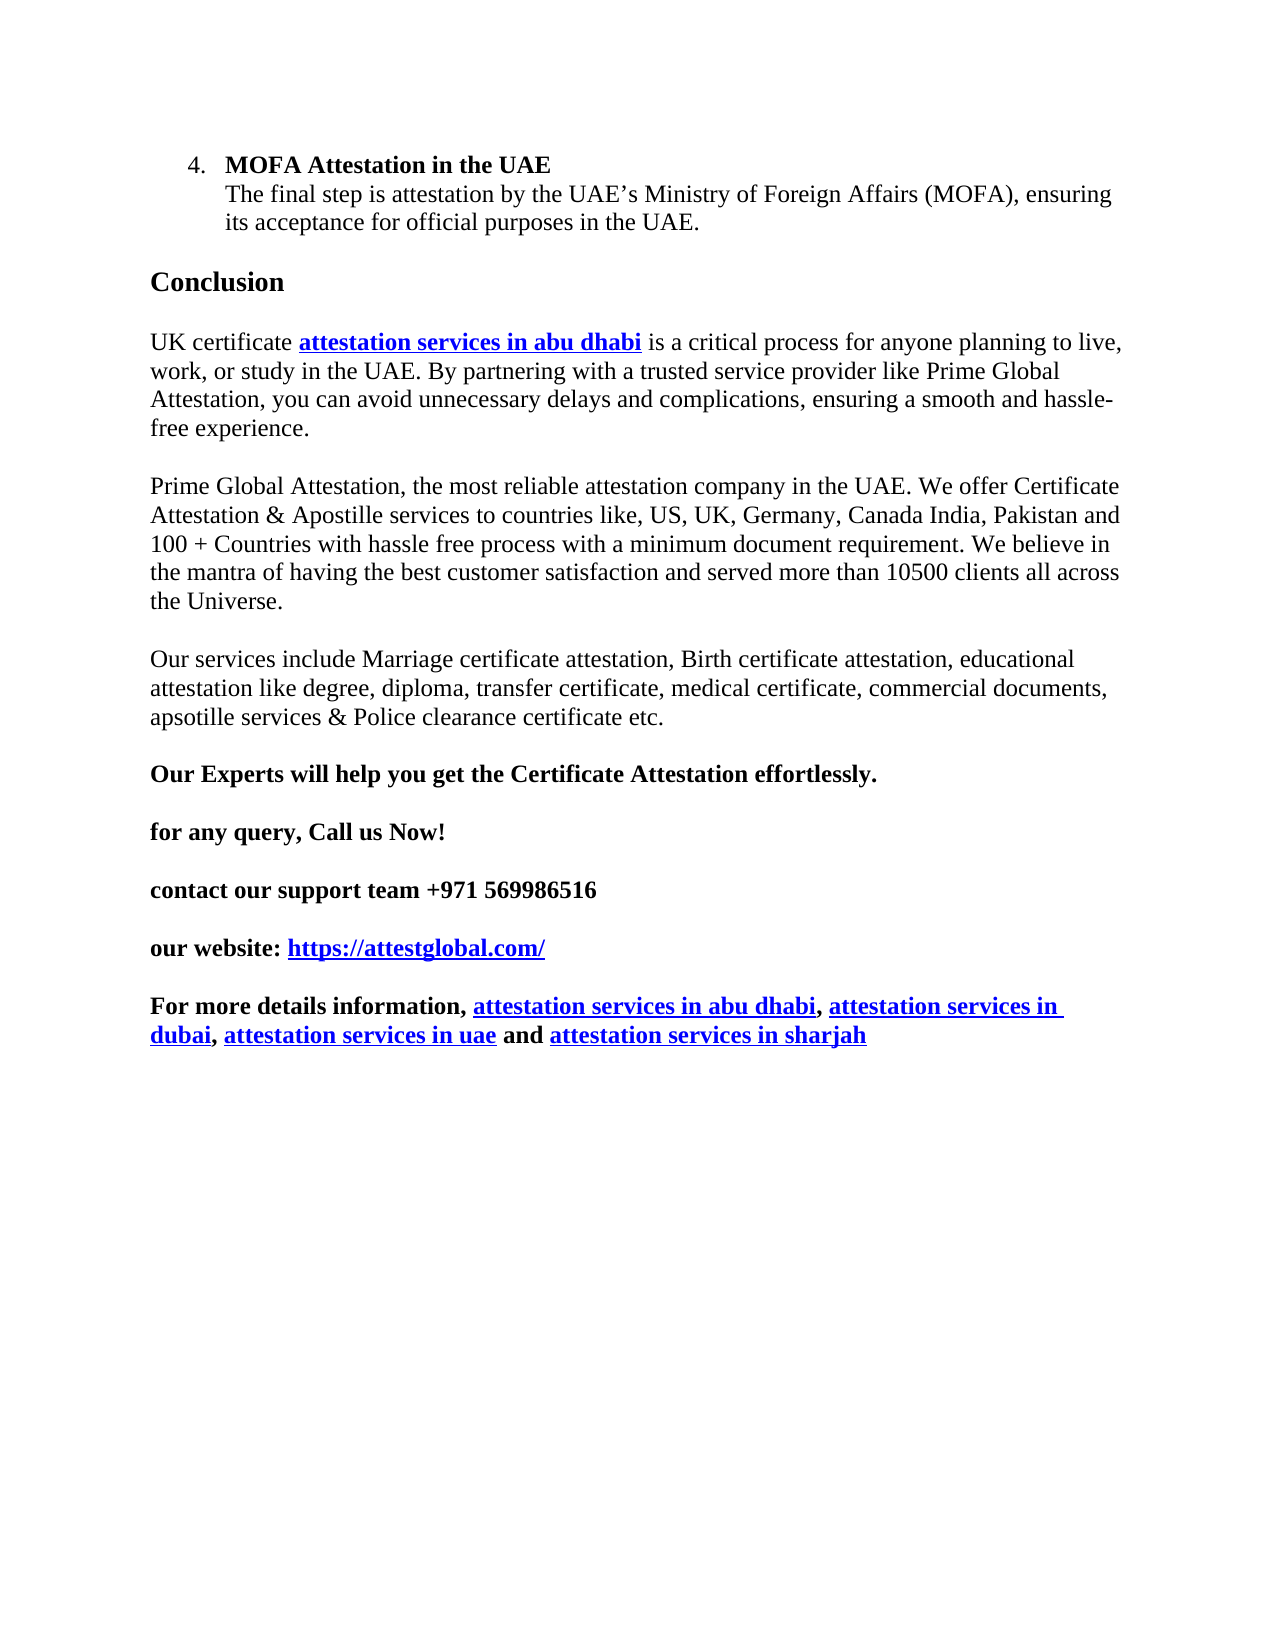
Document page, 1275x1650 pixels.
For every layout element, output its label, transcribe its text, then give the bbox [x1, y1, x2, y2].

text For more details information, attestation services in abu dhabi, attestation services in dubai, attestation services in uae and attestation services in sharjah [150, 991, 1125, 1049]
text contact our support team +971 569986516 [150, 875, 1125, 904]
text our website: https://attestglobal.com/ [150, 933, 1125, 962]
text Our services include Marriage certificate attestation, Birth certificate attestation, educational attestation like degree, diploma, transfer certificate, medical certificate, commercial documents, apsotille services & Police clearance certificate etc. [150, 644, 1125, 730]
text Conclusion [150, 265, 1125, 298]
text Our Experts will help you get the Certificate Attestation effortlessly. [150, 759, 1125, 788]
text Prime Global Attestation, the most reliable attestation company in the UAE. We offer Certificate Attestation & Apostille services to countries like, US, UK, Germany, Canada India, Pakistan and 100 + Countries with hassle free process with a minimum document requirement. We believe in the mantra of having the best customer satisfaction and served more than 10500 clients all across the Universe. [150, 471, 1125, 615]
text UK certificate attestation services in abu dhabi is a critical process for anyone planning to live, work, or study in the UAE. By partnering with a trusted service provider like Prime Global Attestation, you can avoid unnecessary delays and complications, ensuring a smooth and hassle-free experience. [150, 327, 1125, 442]
list MOFA Attestation in the UAE The final step is attestation by the UAE’s Ministry of Foreign Affairs (MOFA), ensuring its acceptance for official purposes in the UAE. [187, 150, 1125, 236]
text for any query, Call us Now! [150, 817, 1125, 846]
